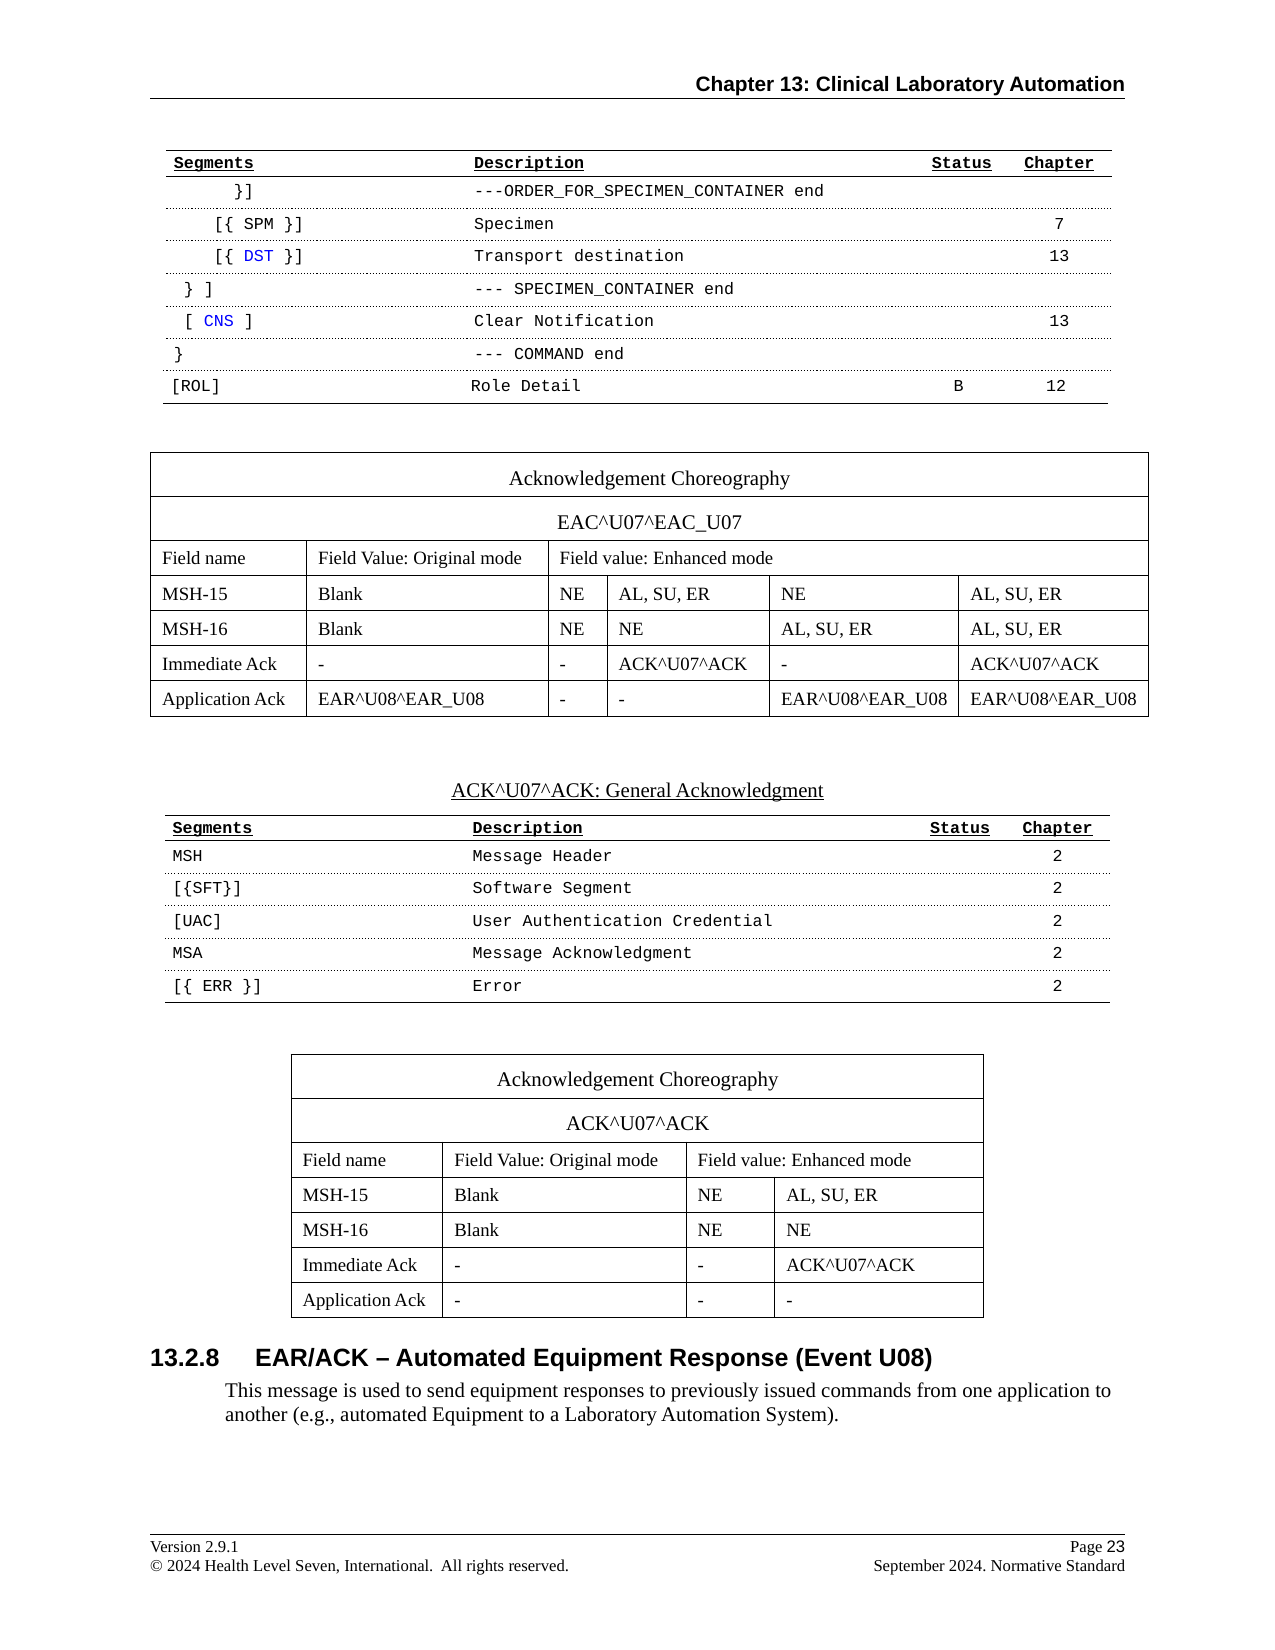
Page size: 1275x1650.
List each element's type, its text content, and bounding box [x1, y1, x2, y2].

table_cell AL, SU, ER [959, 611, 1148, 645]
table_cell [1007, 177, 1112, 208]
table_cell - [775, 1283, 983, 1317]
table_cell 13 [1007, 306, 1112, 338]
table_header Status [915, 816, 1005, 840]
table_cell Software Segment [465, 873, 915, 905]
table_cell [{ SPM }] [166, 208, 467, 240]
table_cell Specimen [467, 208, 917, 240]
table_cell MSA [165, 938, 465, 970]
table_cell 2 [1005, 905, 1110, 937]
table_cell } [166, 338, 467, 370]
table_cell 13 [1007, 240, 1112, 273]
table_cell - [687, 1283, 774, 1317]
table_cell ACK^U07^ACK [292, 1099, 983, 1142]
table_header Segments [165, 816, 465, 840]
table_cell [UAC] [165, 905, 465, 937]
table_cell [1007, 273, 1112, 306]
table_cell - [770, 646, 958, 680]
table_cell - [549, 646, 607, 680]
table_cell NE [775, 1213, 983, 1247]
table_header Status [917, 151, 1007, 176]
table_cell Field name [292, 1143, 442, 1177]
table_cell MSH-15 [151, 576, 306, 610]
table_cell [ROL] [163, 370, 463, 403]
table_cell NE [549, 611, 607, 645]
table_cell EAR^U08^EAR_U08 [307, 681, 548, 716]
table_cell AL, SU, ER [770, 611, 958, 645]
table_cell EAR^U08^EAR_U08 [770, 681, 958, 716]
table_cell [ CNS ] [166, 306, 467, 338]
table_cell [{ DST }] [166, 240, 467, 273]
table_cell }] [166, 177, 467, 208]
table_cell [915, 970, 1005, 1002]
table_cell [915, 938, 1005, 970]
table_cell [917, 273, 1007, 306]
text This message is used to send equipment responses to previously issued commands from one application to another (e.g., automated Equipment to a Laboratory Automation System). [225, 1378, 1125, 1426]
table_cell - [307, 646, 548, 680]
table_cell [1007, 338, 1112, 370]
table_cell Clear Notification [467, 306, 917, 338]
table_cell - [687, 1248, 774, 1282]
table_cell ACK^U07^ACK [608, 646, 769, 680]
table_cell [917, 338, 1007, 370]
subtitle EAR/ACK – Automated Equipment Response (Event U08) [150, 1343, 1125, 1372]
table_cell EAC^U07^EAC_U07 [151, 497, 1148, 540]
table_cell 2 [1005, 970, 1110, 1002]
table_cell --- COMMAND end [467, 338, 917, 370]
table_cell MSH-16 [292, 1213, 442, 1247]
table_cell [{ ERR }] [165, 970, 465, 1002]
table_cell 2 [1005, 873, 1110, 905]
table_cell MSH [165, 841, 465, 873]
table_header Chapter [1007, 151, 1112, 176]
table_cell 12 [1003, 370, 1108, 403]
table_cell - [608, 681, 769, 716]
table_cell - [549, 681, 607, 716]
table_cell - [443, 1248, 686, 1282]
table_cell Field Value: Original mode [307, 541, 548, 575]
table_cell 2 [1005, 841, 1110, 873]
table_cell Application Ack [151, 681, 306, 716]
table_cell EAR^U08^EAR_U08 [959, 681, 1148, 716]
table_cell [917, 306, 1007, 338]
table_cell [915, 841, 1005, 873]
table_cell Message Acknowledgment [465, 938, 915, 970]
table_cell } ] [166, 273, 467, 306]
table_cell NE [687, 1213, 774, 1247]
table_header Description [467, 151, 917, 176]
table_cell - [443, 1283, 686, 1317]
table_cell MSH-15 [292, 1178, 442, 1212]
table_cell Field Value: Original mode [443, 1143, 686, 1177]
table_cell [{SFT}] [165, 873, 465, 905]
table_cell [917, 208, 1007, 240]
table_cell Blank [443, 1178, 686, 1212]
table_cell Transport destination [467, 240, 917, 273]
table_cell ACK^U07^ACK [959, 646, 1148, 680]
table_header Chapter [1005, 816, 1110, 840]
table_cell [917, 177, 1007, 208]
table_cell [917, 240, 1007, 273]
table_cell --- SPECIMEN_CONTAINER end [467, 273, 917, 306]
table_cell [915, 873, 1005, 905]
table_cell Blank [307, 611, 548, 645]
table_cell Field name [151, 541, 306, 575]
table_cell AL, SU, ER [775, 1178, 983, 1212]
table_cell Field value: Enhanced mode [687, 1143, 983, 1177]
table_cell Blank [307, 576, 548, 610]
table_cell ---ORDER_FOR_SPECIMEN_CONTAINER end [467, 177, 917, 208]
table_cell User Authentication Credential [465, 905, 915, 937]
table_cell Immediate Ack [151, 646, 306, 680]
table_header Description [465, 816, 915, 840]
table_header Acknowledgement Choreography [292, 1055, 983, 1098]
table_cell NE [687, 1178, 774, 1212]
table_cell MSH-16 [151, 611, 306, 645]
table_cell Field value: Enhanced mode [549, 541, 1148, 575]
table_header Acknowledgement Choreography [151, 453, 1148, 496]
table_cell Application Ack [292, 1283, 442, 1317]
table_cell ACK^U07^ACK [775, 1248, 983, 1282]
table_cell NE [608, 611, 769, 645]
table_cell [915, 905, 1005, 937]
table_cell Role Detail [463, 370, 913, 403]
table_cell B [913, 370, 1003, 403]
table_cell NE [549, 576, 607, 610]
table_cell 7 [1007, 208, 1112, 240]
table_cell Error [465, 970, 915, 1002]
table_cell NE [770, 576, 958, 610]
table_cell AL, SU, ER [959, 576, 1148, 610]
table_header Segments [166, 151, 467, 176]
table_cell 2 [1005, 938, 1110, 970]
table_cell AL, SU, ER [608, 576, 769, 610]
table_cell Blank [443, 1213, 686, 1247]
table_cell Message Header [465, 841, 915, 873]
table_cell Immediate Ack [292, 1248, 442, 1282]
text ACK^U07^ACK: General Acknowledgment [150, 778, 1125, 802]
